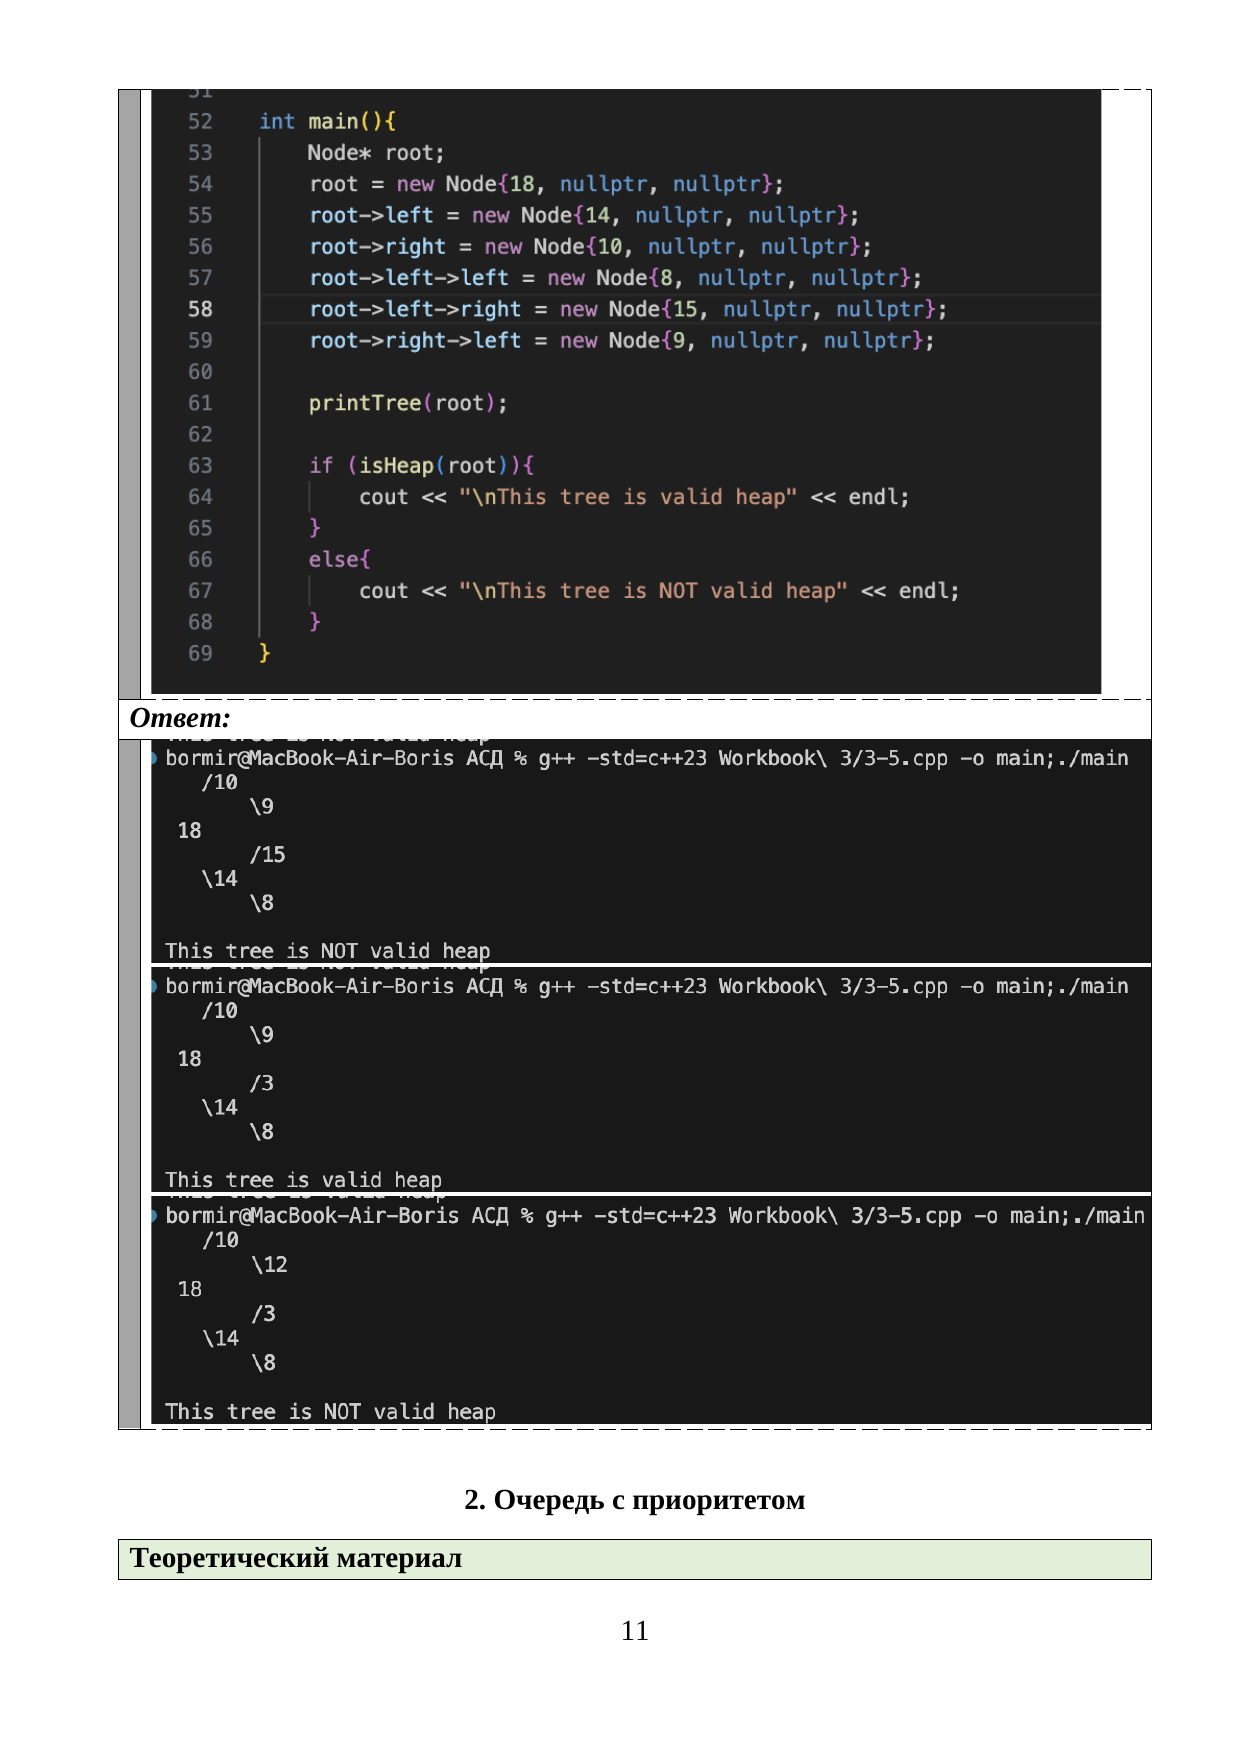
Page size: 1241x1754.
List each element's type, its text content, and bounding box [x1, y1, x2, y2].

table_cell [119, 740, 140, 1428]
table_cell [119, 90, 140, 699]
picture [151, 967, 1152, 1192]
table_cell [141, 89, 1151, 699]
picture [151, 739, 1152, 963]
text 2. Очередь с приоритетом [118, 1482, 1152, 1516]
picture [151, 1196, 1152, 1424]
table_cell Ответ: [119, 699, 1151, 738]
picture [151, 89, 1102, 694]
table_cell [141, 740, 1151, 1428]
table_header Теоретический материал [119, 1540, 1151, 1579]
